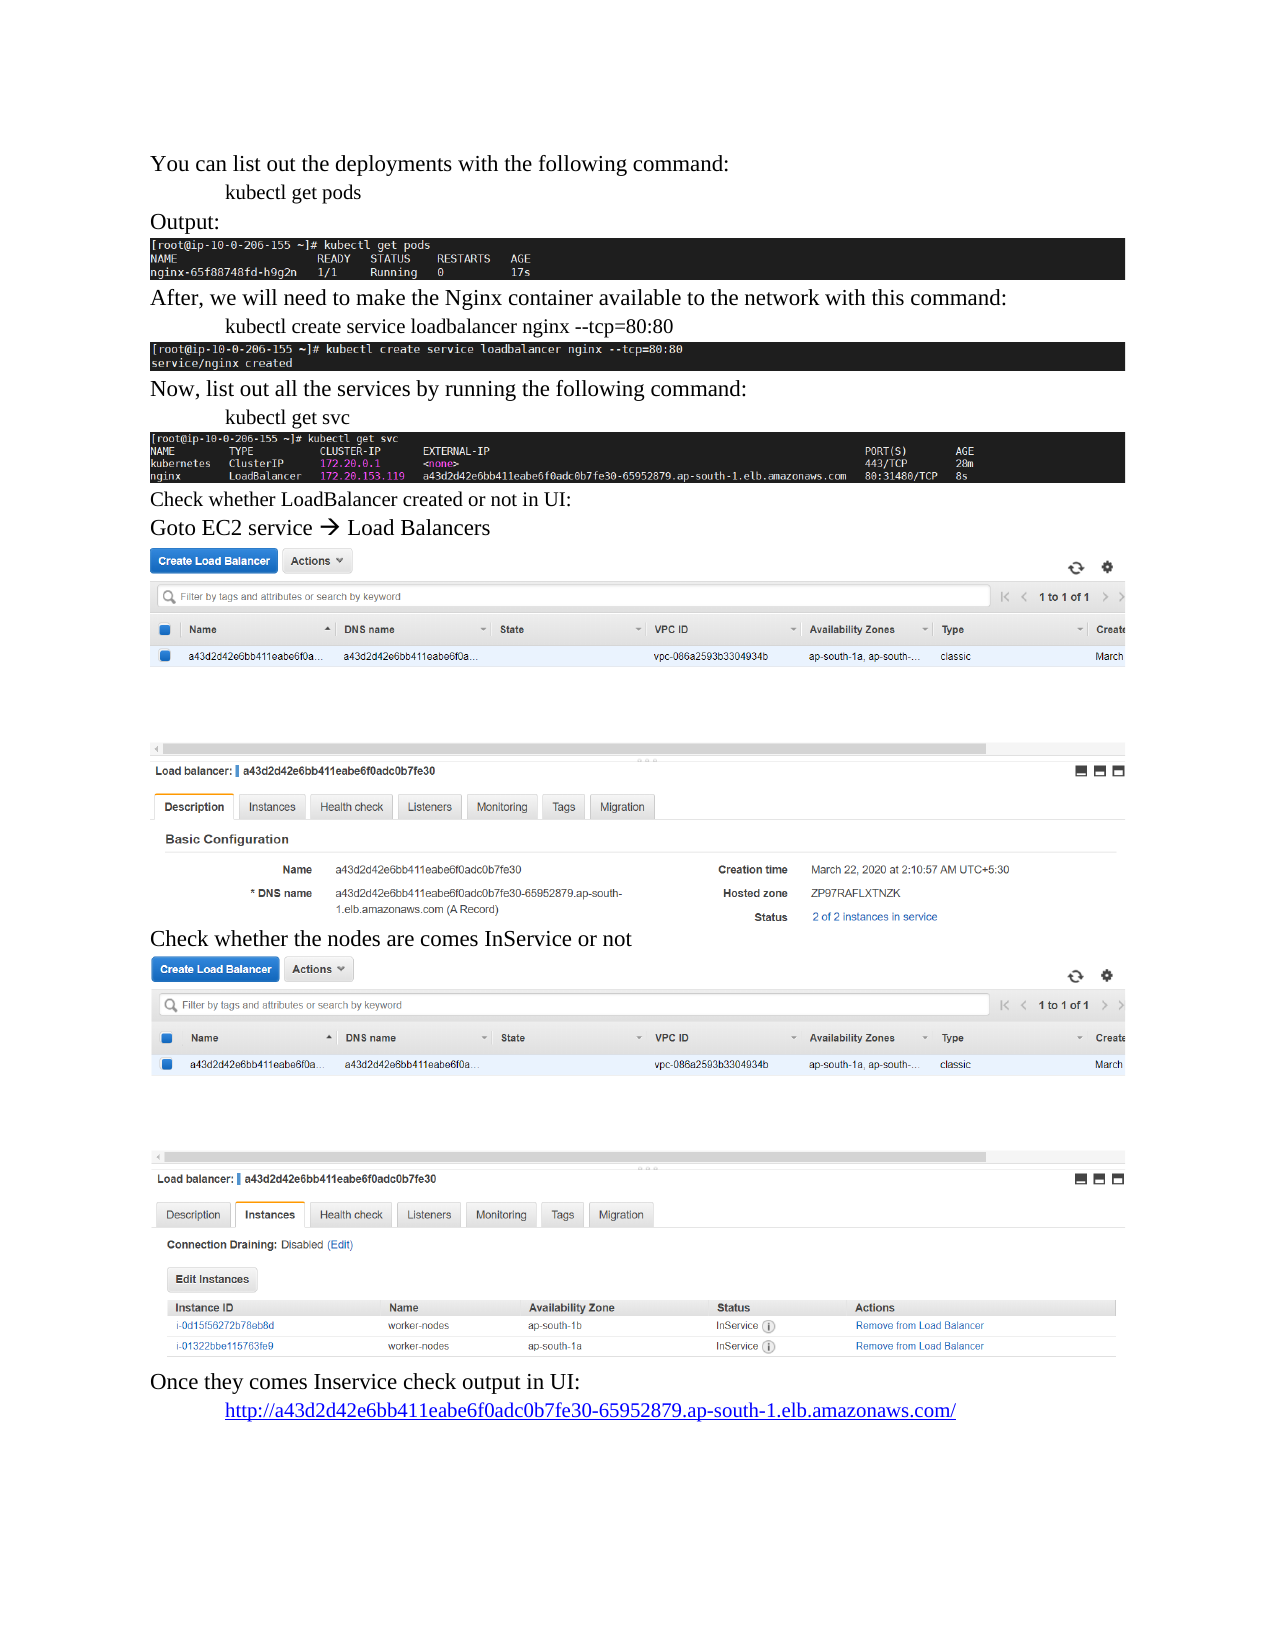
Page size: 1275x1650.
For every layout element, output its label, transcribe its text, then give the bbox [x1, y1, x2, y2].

picture [150, 342, 1125, 371]
text Now, list out all the services by running the following command: [150, 375, 1125, 401]
text Check whether the nodes are comes InService or not [150, 925, 1125, 951]
picture [150, 432, 1125, 483]
text http://a43d2d42e6bb411eabe6f0adc0b7fe30-65952879.ap-south-1.elb.amazonaws.com/ [150, 1398, 1125, 1422]
text After, we will need to make the Nginx container available to the network with this command: [150, 284, 1125, 311]
text Goto EC2 service Load Balancers [150, 514, 1125, 541]
text kubectl get svc [150, 405, 1125, 429]
text Check whether LoadBalancer created or not in UI: [150, 487, 1125, 511]
text Output: [150, 208, 1125, 234]
picture [150, 955, 1125, 1364]
text You can list out the deployments with the following command: [150, 150, 1125, 176]
text kubectl get pods [150, 180, 1125, 204]
text kubectl create service loadbalancer nginx --tcp=80:80 [150, 314, 1125, 338]
text Once they comes Inservice check output in UI: [150, 1368, 1125, 1394]
picture [150, 544, 1125, 921]
picture [150, 238, 1125, 280]
